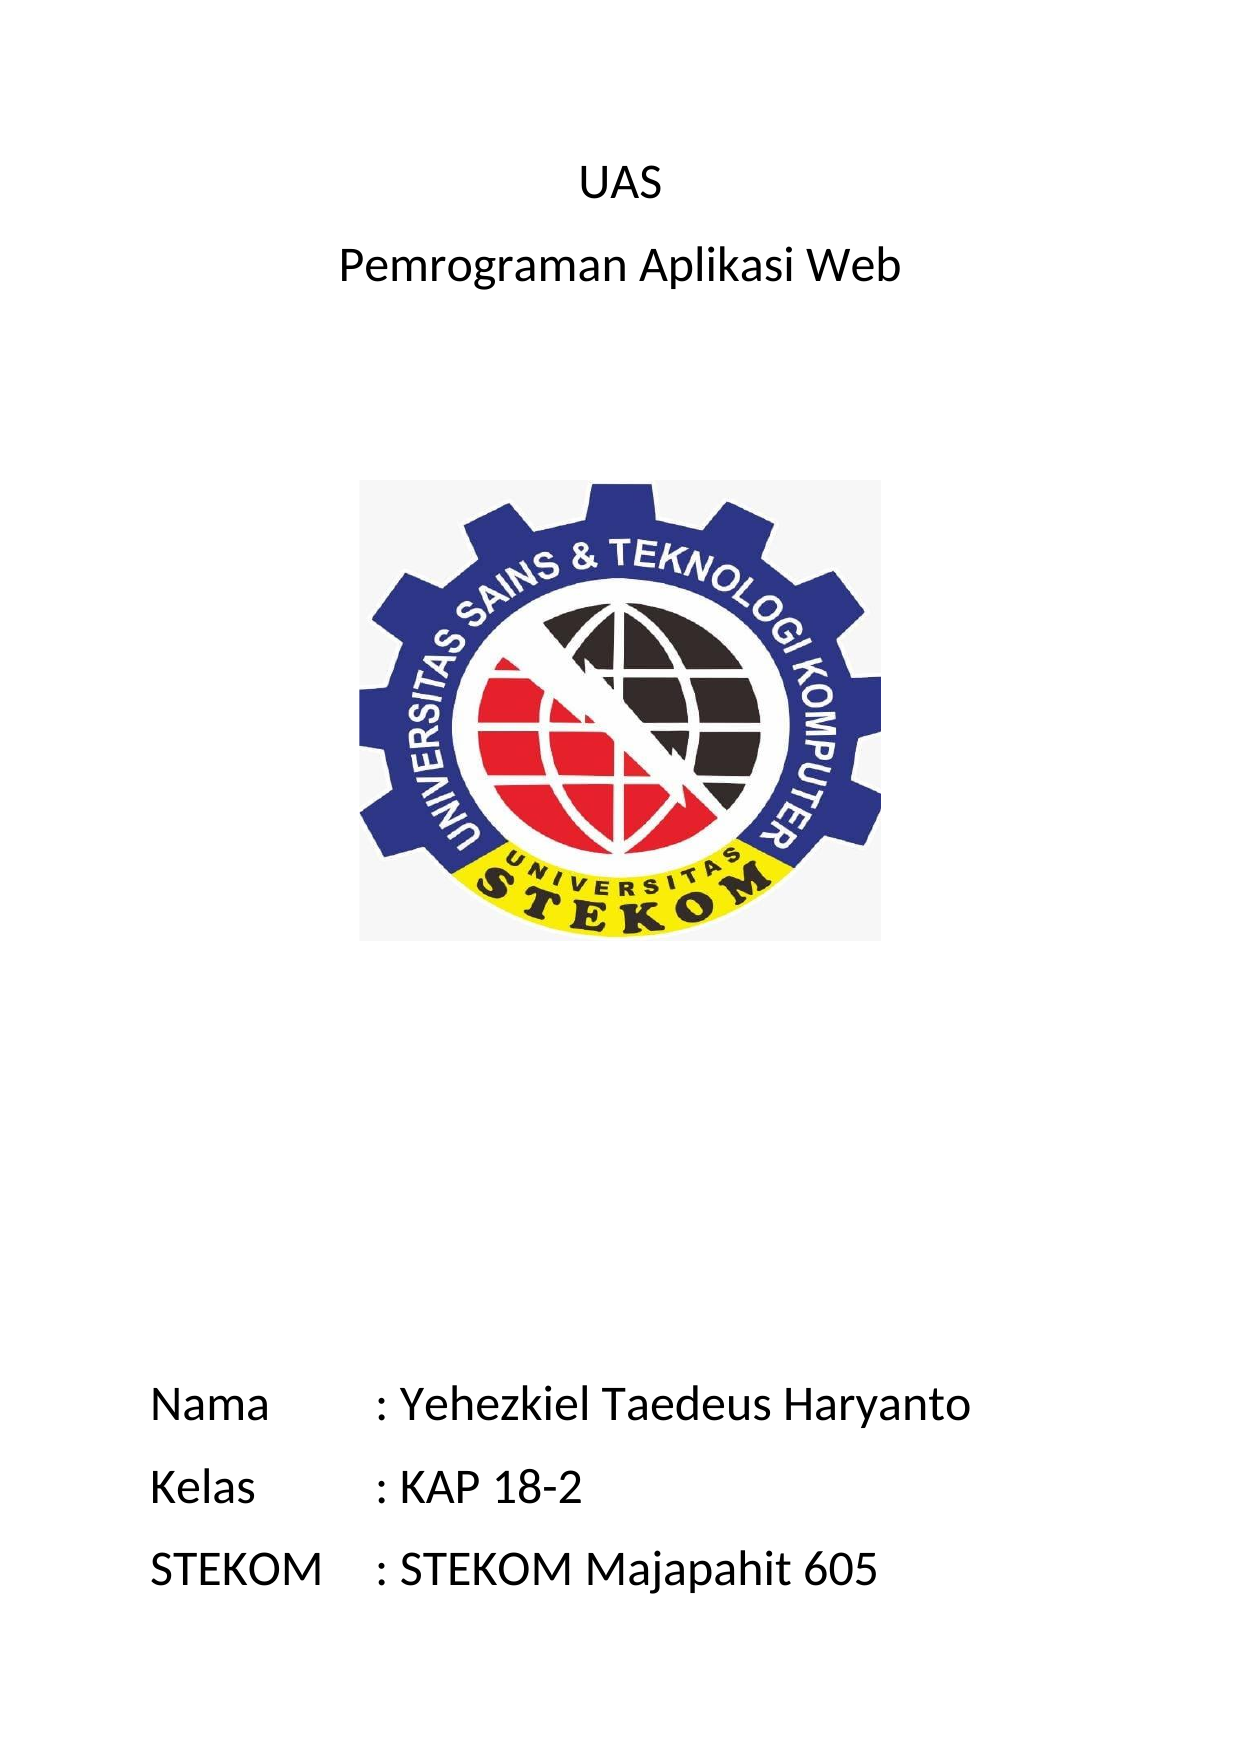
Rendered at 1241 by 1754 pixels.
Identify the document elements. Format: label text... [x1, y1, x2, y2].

text Pemrograman Aplikasi Web [150, 232, 1090, 293]
text Kelas : KAP 18-2 [150, 1455, 1090, 1516]
picture [359, 480, 881, 941]
text UAS [150, 150, 1090, 211]
text Nama : Yehezkiel Taedeus Haryanto [150, 1372, 1090, 1433]
text STEKOM : STEKOM Majapahit 605 [150, 1537, 1090, 1598]
